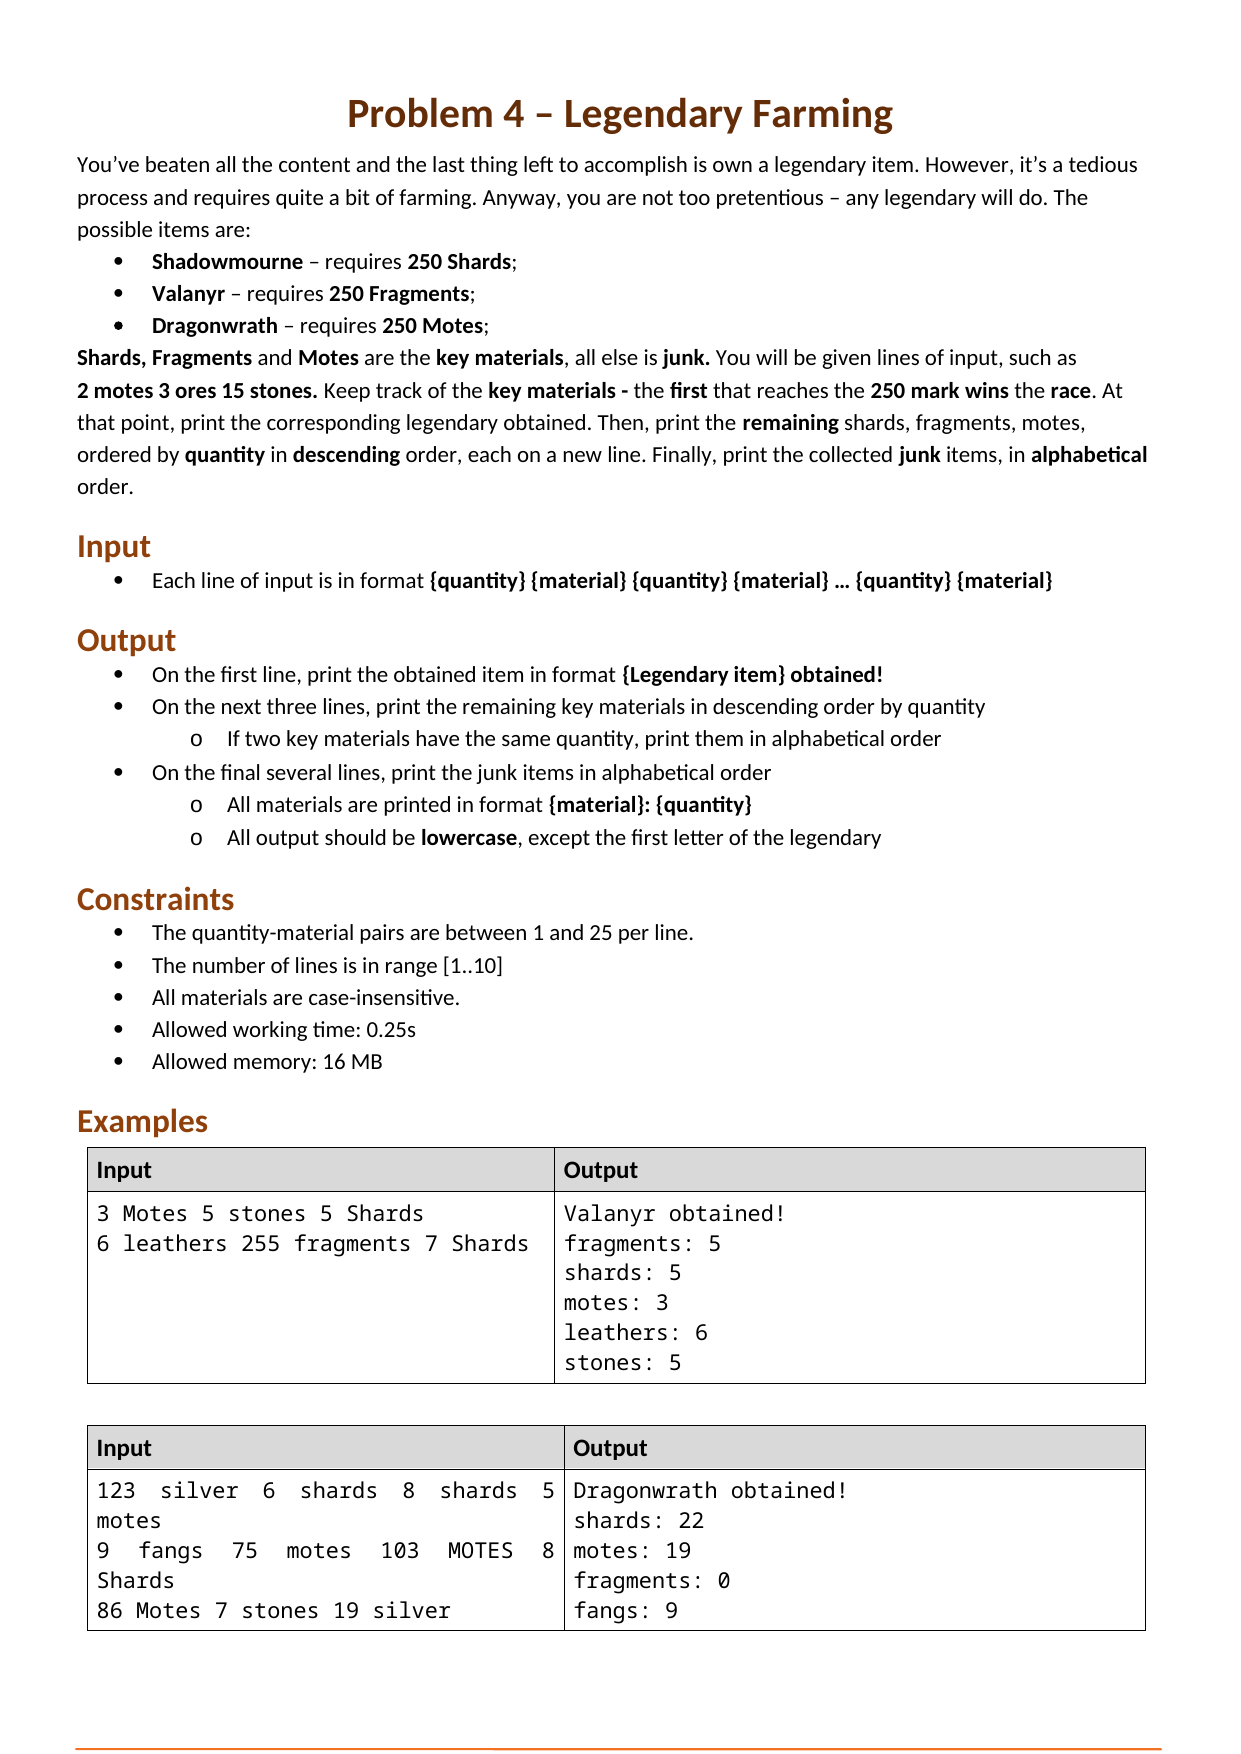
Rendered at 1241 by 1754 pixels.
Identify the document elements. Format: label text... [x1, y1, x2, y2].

table_header Output [565, 1426, 1145, 1468]
subtitle Output [77, 619, 1163, 660]
list Shadowmourne – requires 250 Shards; [114, 247, 1163, 275]
table_header Output [555, 1148, 1145, 1191]
list The number of lines is in range [1..10] [114, 951, 1163, 979]
table_cell Valanyr obtained! fragments: 5 shards: 5 motes: 3 leathers: 6 stones: 5 [555, 1192, 1145, 1382]
subtitle Constraints [77, 878, 1163, 918]
subtitle Examples [77, 1100, 1163, 1141]
list All materials are printed in format {material}: {quantity} [189, 790, 1163, 819]
table_cell 3 Motes 5 stones 5 Shards 6 leathers 255 fragments 7 Shards [88, 1192, 554, 1382]
list All output should be lowercase, except the first letter of the legendary [189, 823, 1163, 853]
list On the first line, print the obtained item in format {Legendary item} obtained! [114, 660, 1163, 688]
list Valanyr – requires 250 Fragments; [114, 279, 1163, 307]
subtitle Problem 4 – Legendary Farming [77, 87, 1163, 138]
table_header Input [88, 1426, 564, 1468]
list On the next three lines, print the remaining key materials in descending order by quantity [114, 692, 1163, 720]
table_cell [88, 1470, 564, 1630]
subtitle Input [77, 525, 1163, 566]
list Dragonwrath – requires 250 Motes; [114, 311, 1163, 339]
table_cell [565, 1470, 1145, 1630]
text You’ve beaten all the content and the last thing left to accomplish is own a legendary item. However, it’s a tedious process and requires quite a bit of farming. Anyway, you are not too pretentious – any legendary will do. The possible items are: [77, 150, 1163, 243]
list All materials are case-insensitive. [114, 983, 1163, 1011]
list Allowed working time: 0.25s [114, 1015, 1163, 1043]
list On the final several lines, print the junk items in alphabetical order [114, 758, 1163, 786]
table_header Input [88, 1148, 554, 1191]
list Allowed memory: 16 MB [114, 1047, 1163, 1075]
list The quantity-material pairs are between 1 and 25 per line. [114, 918, 1163, 947]
list If two key materials have the same quantity, print them in alphabetical order [189, 724, 1163, 753]
text Shards, Fragments and Motes are the key materials, all else is junk. You will be given lines of input, such as 2 motes 3 ores 15 stones. Keep track of the key materials - the first that reaches the 250 mark wins the race. At that point, print the corresponding legendary obtained. Then, print the remaining shards, fragments, motes, ordered by quantity in descending order, each on a new line. Finally, print the collected junk items, in alphabetical order. [77, 343, 1163, 500]
list Each line of input is in format {quantity} {material} {quantity} {material} … {quantity} {material} [114, 566, 1163, 594]
